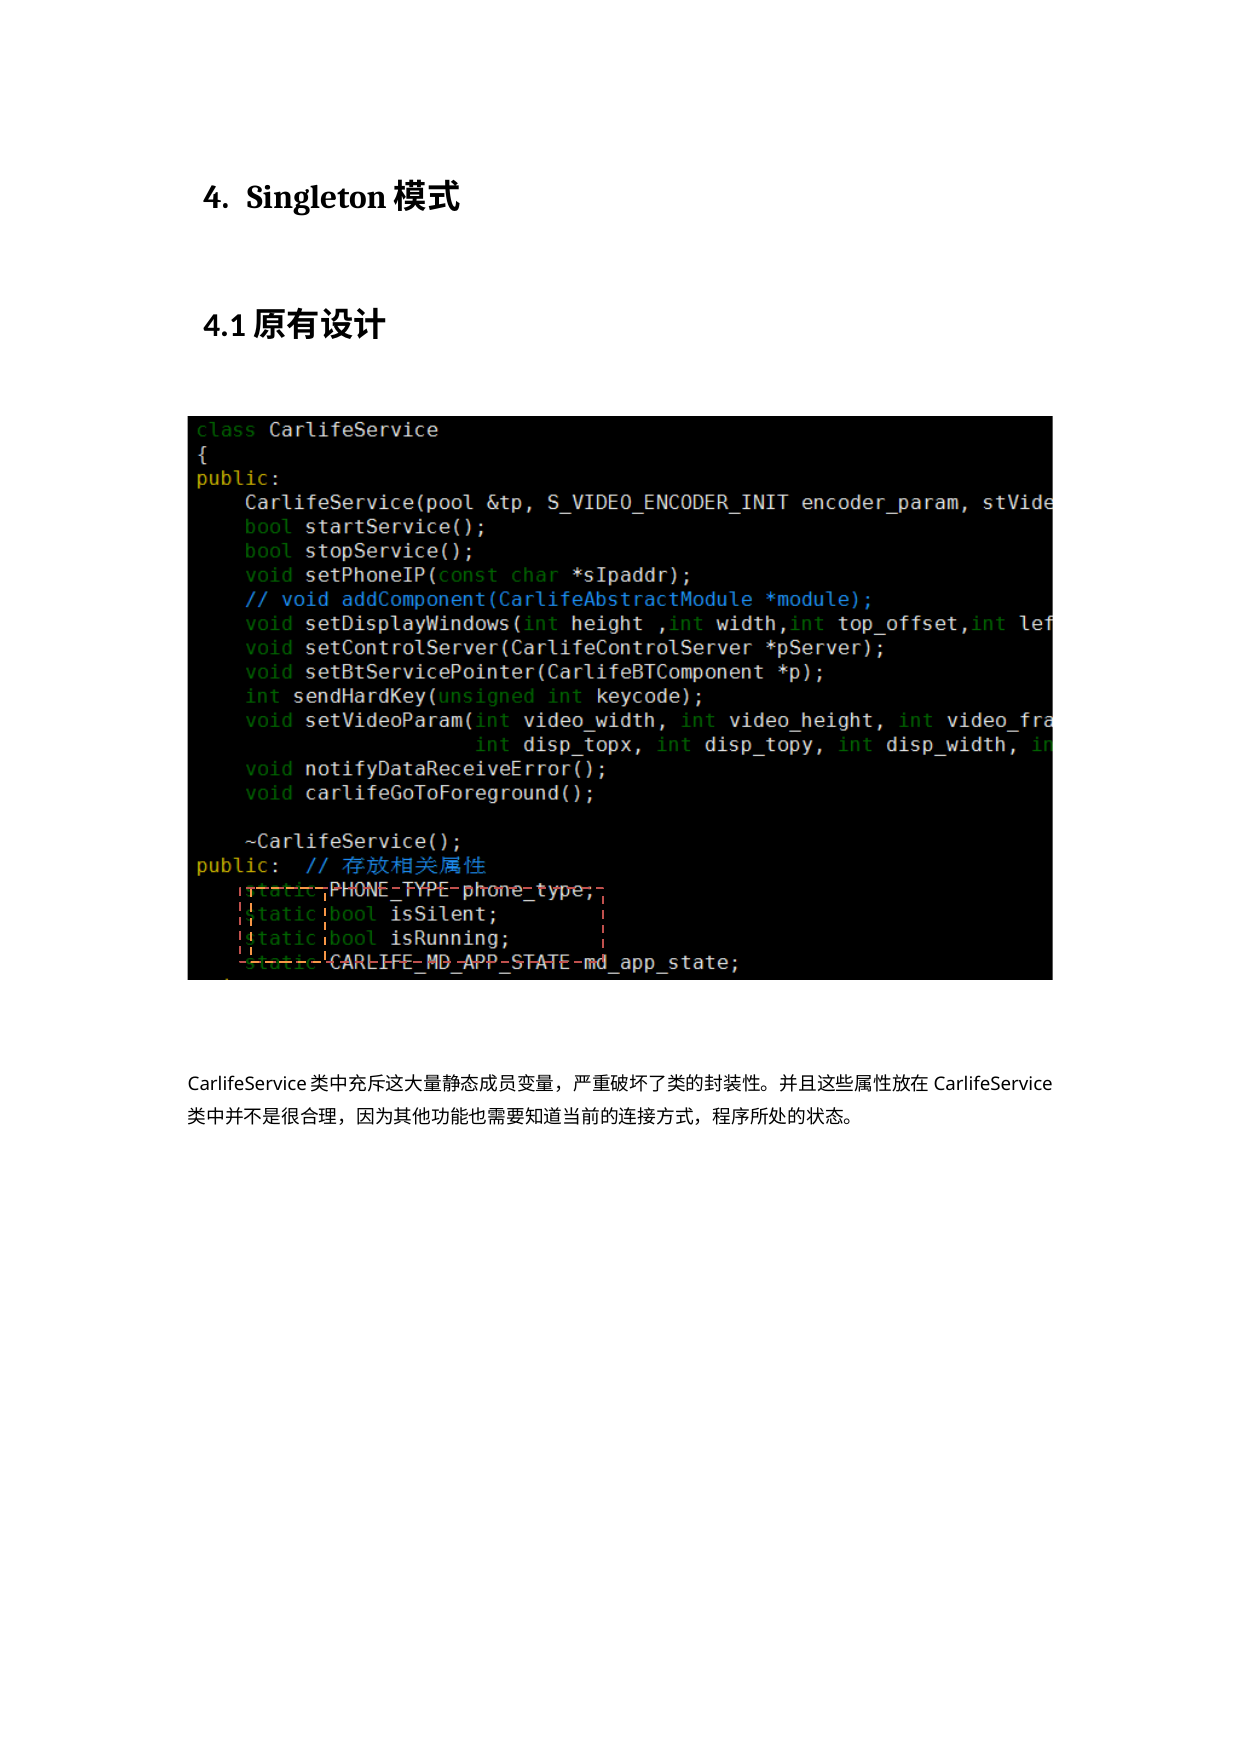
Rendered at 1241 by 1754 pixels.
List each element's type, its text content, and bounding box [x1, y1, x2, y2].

subtitle Singleton模式 [203, 162, 1053, 227]
subtitle 4.1 原有设计 [203, 289, 1053, 354]
picture [187, 416, 1053, 980]
text CarlifeService类中充斥这大量静态成员变量，严重破坏了类的封装性。并且这些属性放在CarlifeService类中并不是很合理，因为其他功能也需要知道当前的连接方式，程序所处的状态。 [187, 1066, 1053, 1131]
